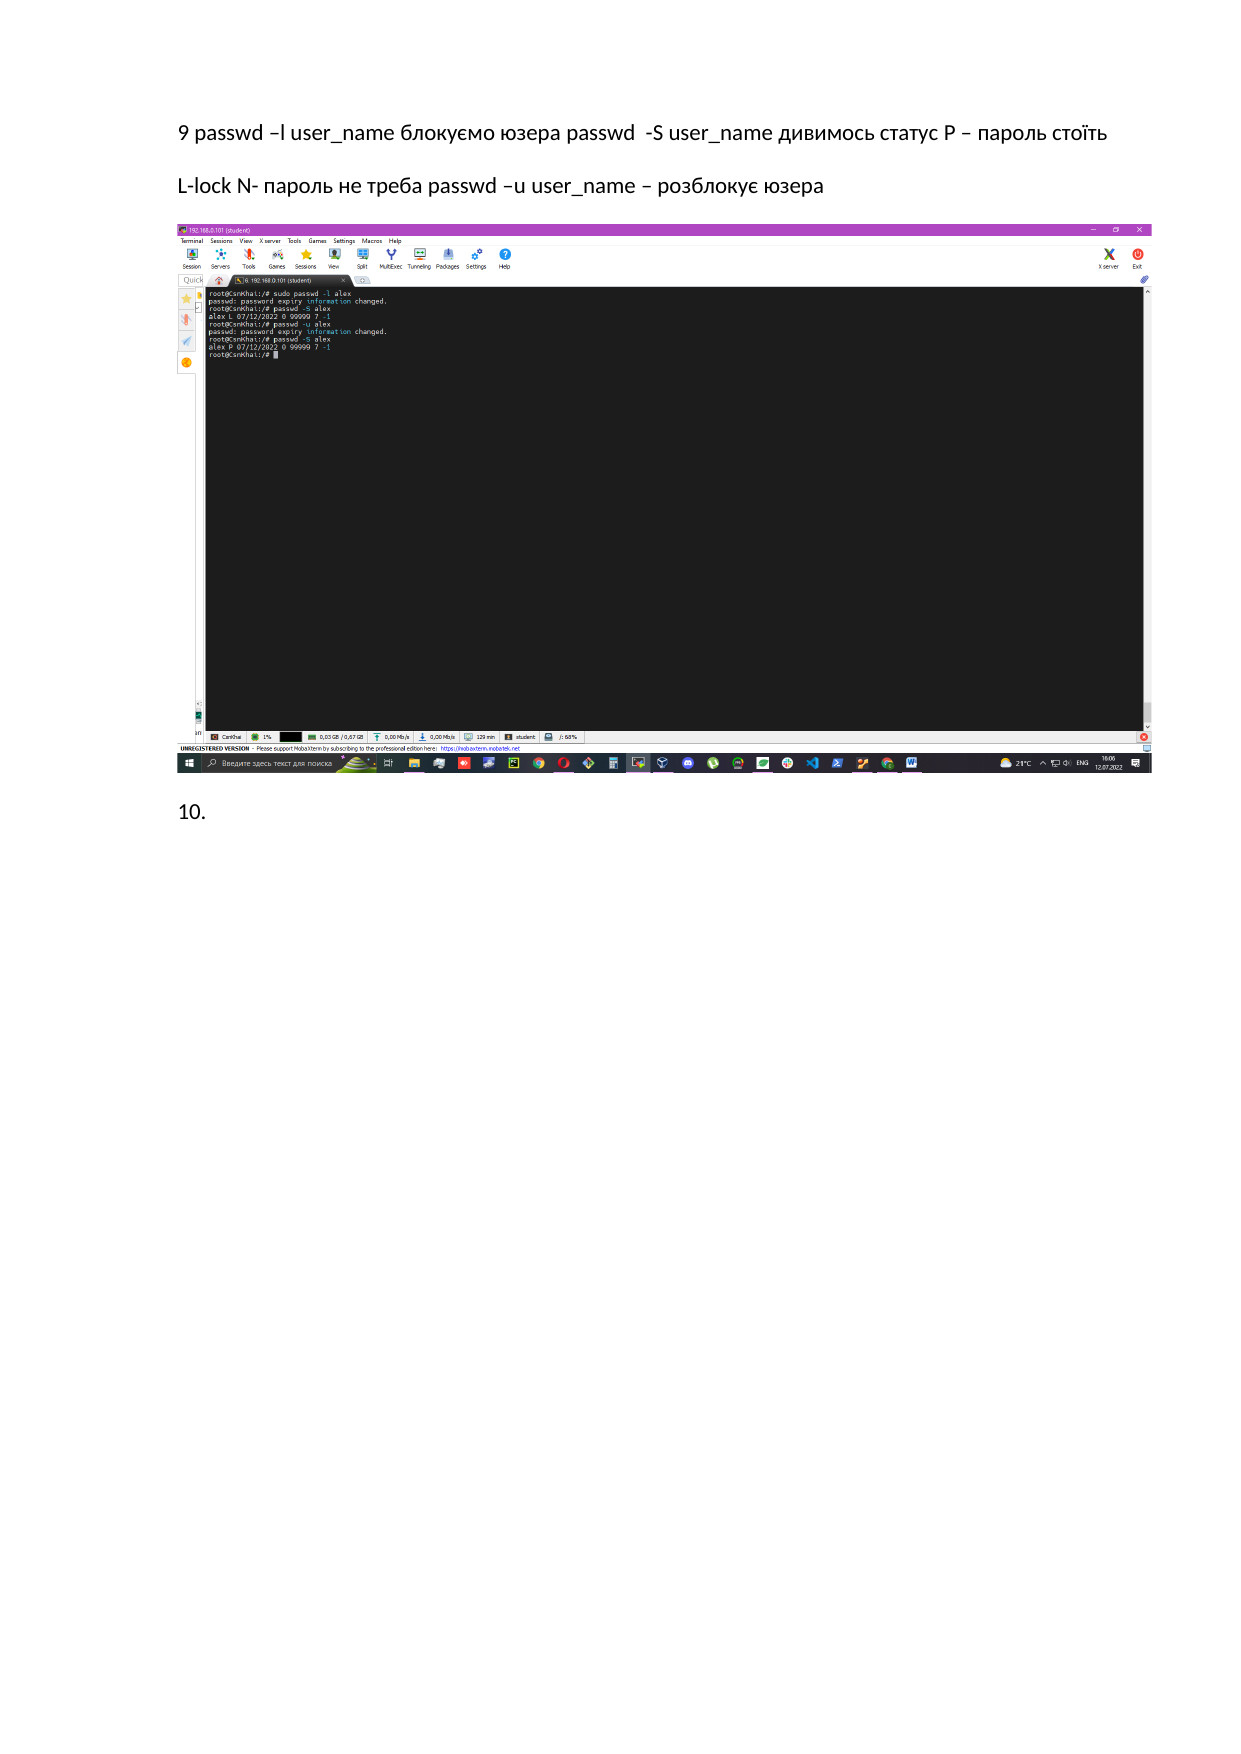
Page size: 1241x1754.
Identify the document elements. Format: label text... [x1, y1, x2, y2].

picture [177, 224, 1152, 773]
text 10. [177, 797, 1152, 825]
text L-lock N- пароль не треба passwd –u user_name – розблокує юзера [177, 171, 1152, 199]
text 9 passwd –l user_name блокуємо юзера passwd -S user_name дивимось статус P – пароль стоїть [177, 118, 1152, 146]
